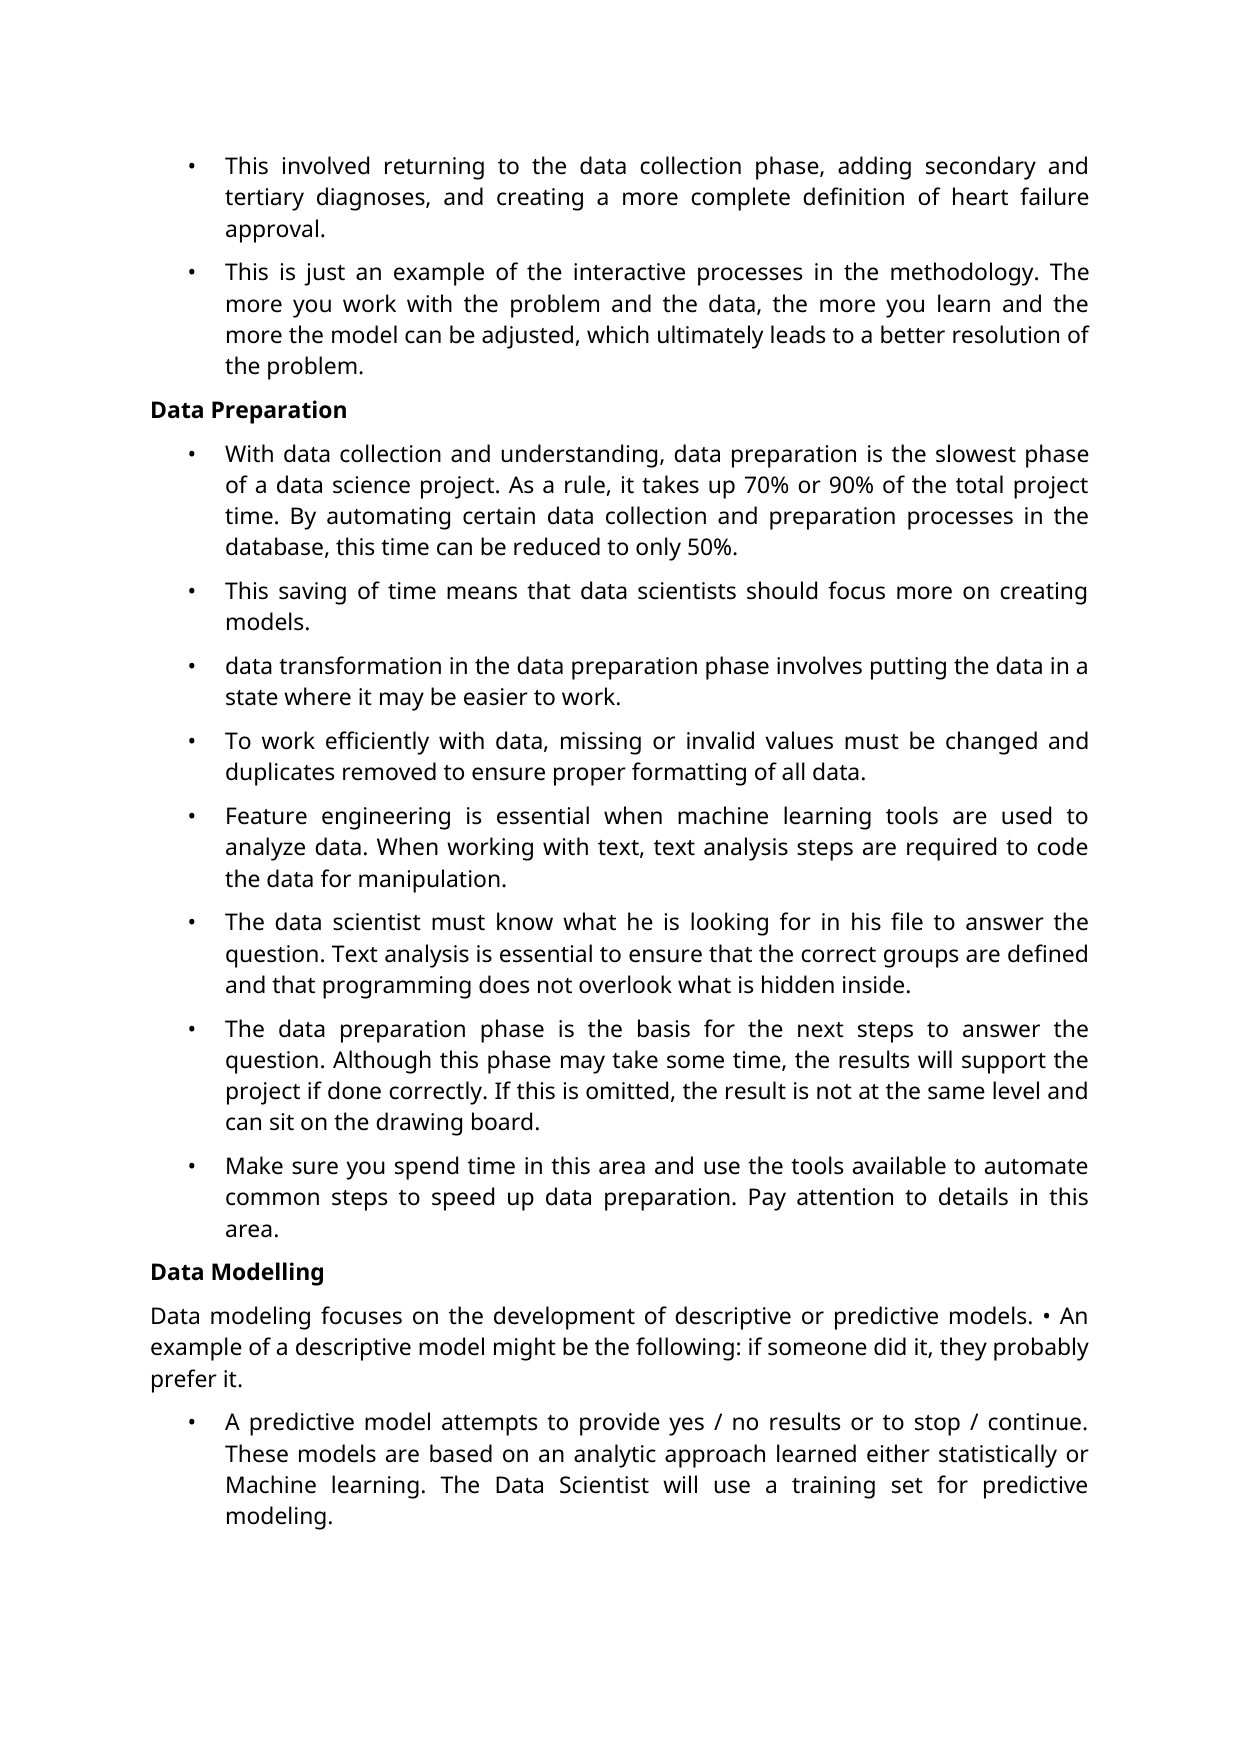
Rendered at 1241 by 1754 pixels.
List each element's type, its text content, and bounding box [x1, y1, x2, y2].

list data transformation in the data preparation phase involves putting the data in a state where it may be easier to work. [187, 650, 1090, 712]
list A predictive model attempts to provide yes / no results or to stop / continue. These models are based on an analytic approach learned either statistically or Machine learning. The Data Scientist will use a training set for predictive modeling. [187, 1406, 1090, 1531]
text Data Preparation [150, 394, 1090, 425]
list With data collection and understanding, data preparation is the slowest phase of a data science project. As a rule, it takes up 70% or 90% of the total project time. By automating certain data collection and preparation processes in the database, this time can be reduced to only 50%. [187, 437, 1090, 562]
list This is just an example of the interactive processes in the methodology. The more you work with the problem and the data, the more you learn and the more the model can be adjusted, which ultimately leads to a better resolution of the problem. [187, 256, 1090, 381]
list Make sure you spend time in this area and use the tools available to automate common steps to speed up data preparation. Pay attention to details in this area. [187, 1150, 1090, 1244]
list The data scientist must know what he is looking for in his file to answer the question. Text analysis is essential to ensure that the correct groups are defined and that programming does not overlook what is hidden inside. [187, 906, 1090, 1000]
list This saving of time means that data scientists should focus more on creating models. [187, 575, 1090, 637]
text Data modeling focuses on the development of descriptive or predictive models. • An example of a descriptive model might be the following: if someone did it, they probably prefer it. [150, 1300, 1090, 1394]
list Feature engineering is essential when machine learning tools are used to analyze data. When working with text, text analysis steps are required to code the data for manipulation. [187, 800, 1090, 894]
list To work efficiently with data, missing or invalid values must be changed and duplicates removed to ensure proper formatting of all data. [187, 725, 1090, 787]
list The data preparation phase is the basis for the next steps to answer the question. Although this phase may take some time, the results will support the project if done correctly. If this is omitted, the result is not at the same level and can sit on the drawing board. [187, 1012, 1090, 1137]
list This involved returning to the data collection phase, adding secondary and tertiary diagnoses, and creating a more complete definition of heart failure approval. [187, 150, 1090, 244]
text Data Modelling [150, 1256, 1090, 1287]
